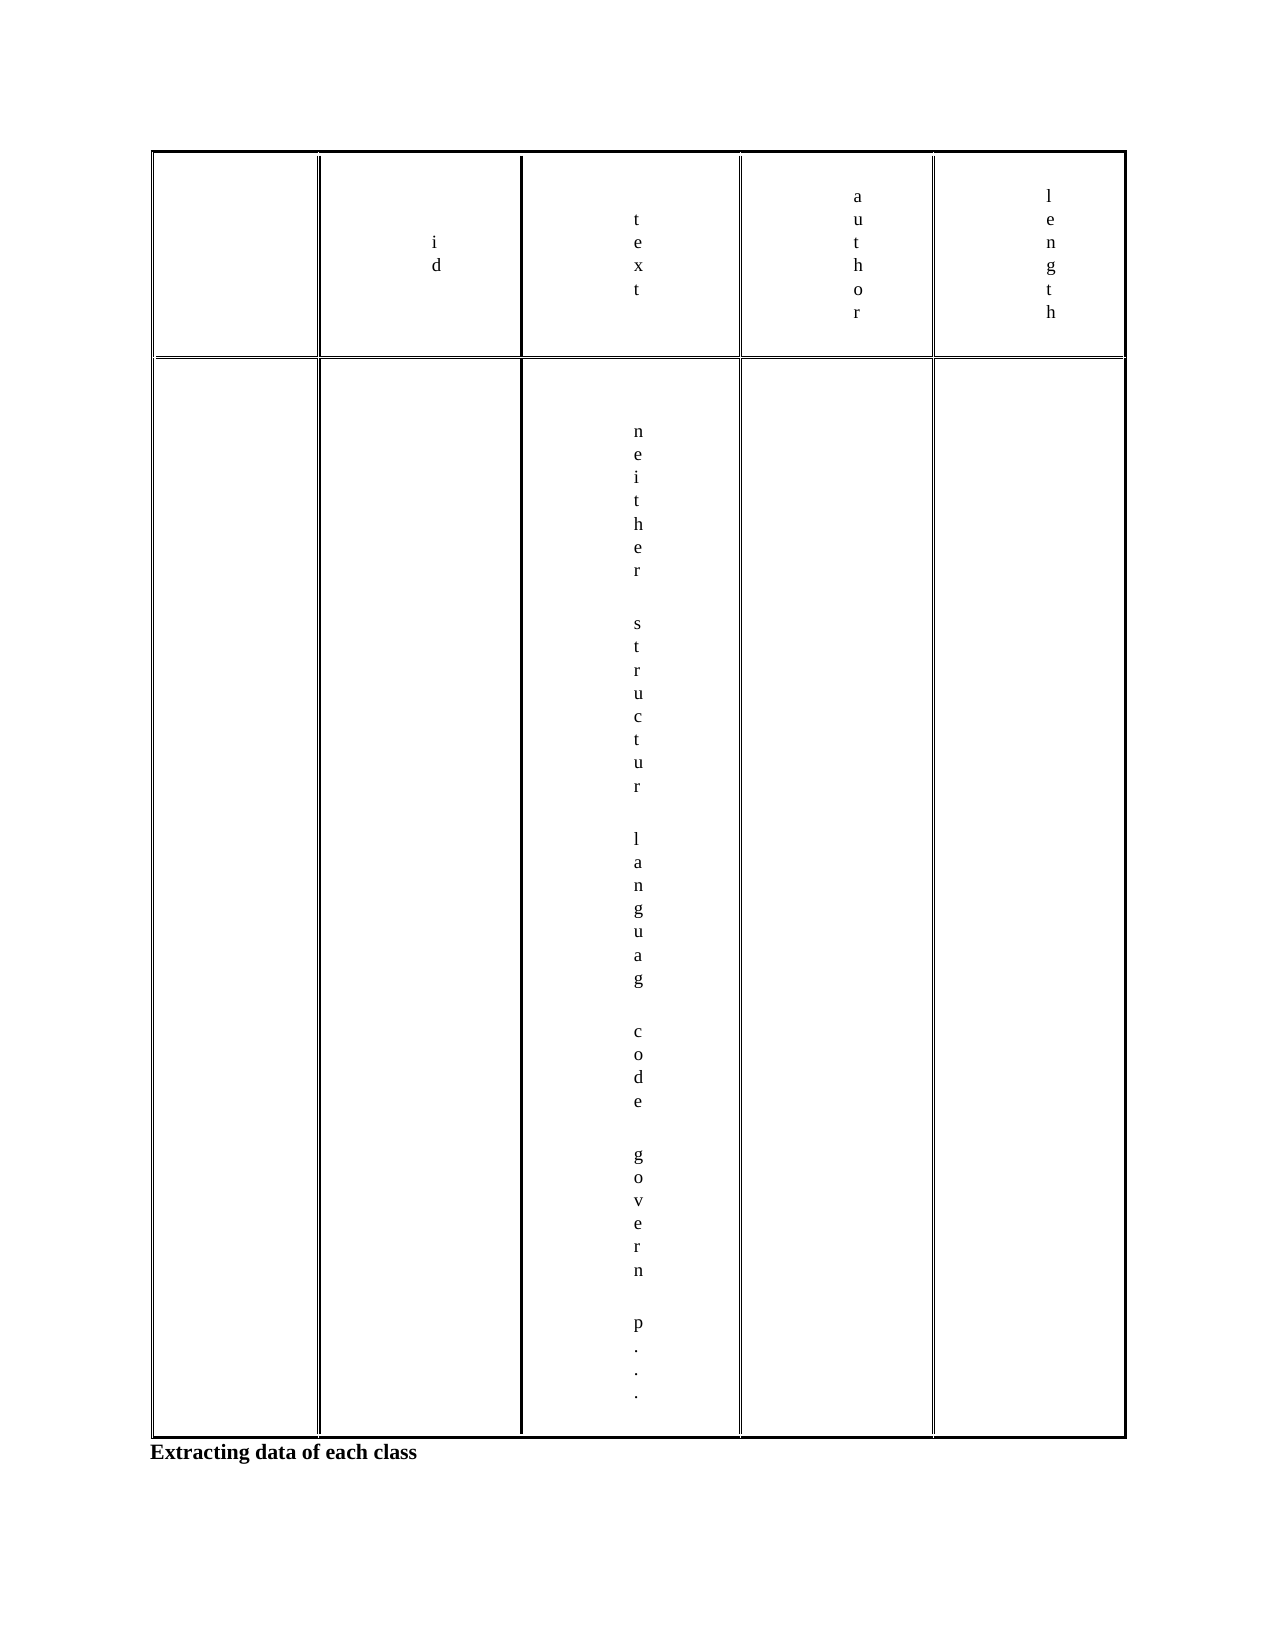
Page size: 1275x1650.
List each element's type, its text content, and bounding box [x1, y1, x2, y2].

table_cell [521, 359, 741, 1436]
table_cell MWS [741, 359, 933, 1436]
table_cell 9 [152, 356, 319, 1436]
table_header [154, 152, 319, 356]
table_cell id00912 [319, 359, 521, 1436]
table_cell 80 [934, 356, 1126, 1436]
text Extracting data of each class [150, 1439, 1125, 1464]
table_header length [934, 153, 1124, 356]
table_header author [741, 153, 933, 356]
table_header id [319, 153, 521, 356]
table_header text [521, 153, 741, 356]
